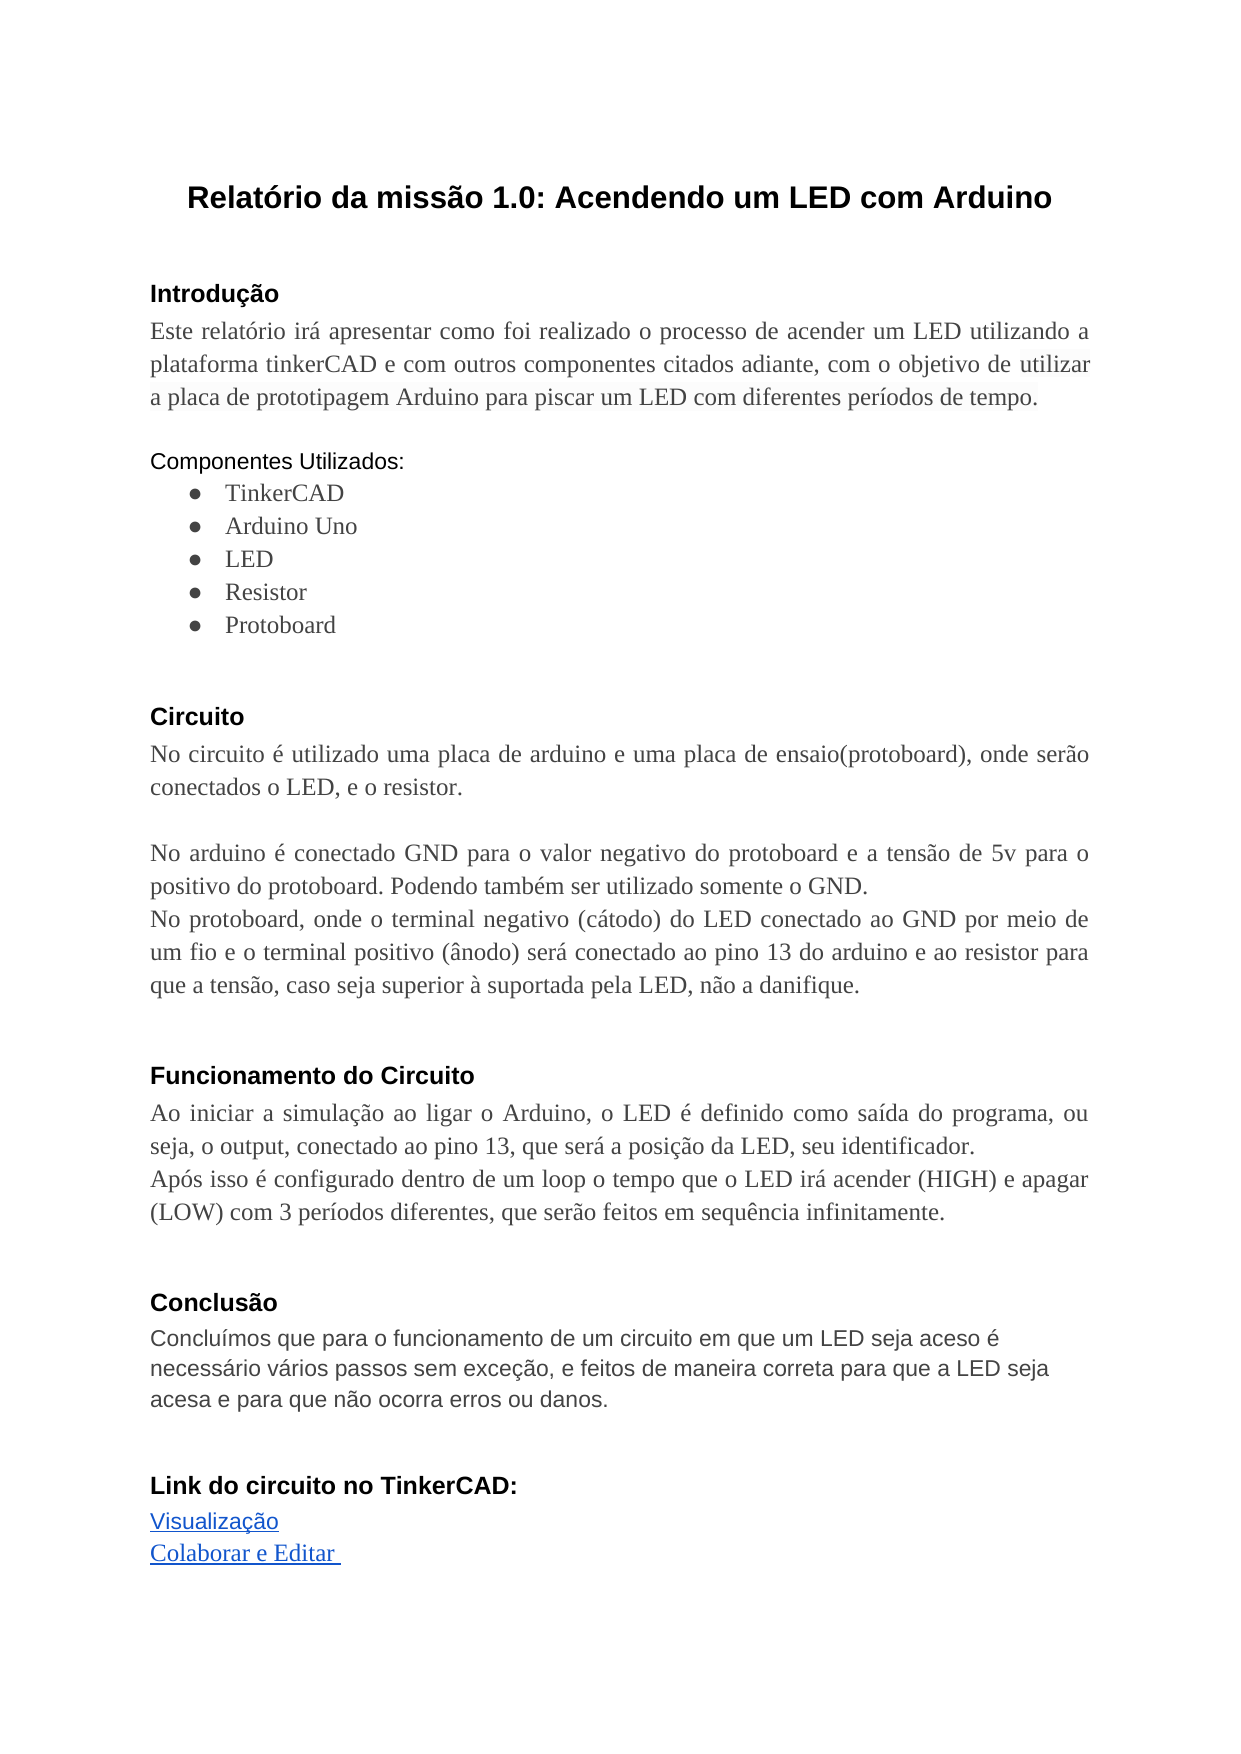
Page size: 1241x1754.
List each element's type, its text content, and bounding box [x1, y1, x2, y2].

list Protoboard [187, 611, 1090, 639]
text Colaborar e Editar [150, 1538, 1090, 1567]
subtitle Relatório da missão 1.0: Acendendo um LED com Arduino [150, 179, 1090, 215]
list LED [187, 544, 1090, 573]
subtitle Link do circuito no TinkerCAD: [150, 1471, 1090, 1500]
subtitle Circuito [150, 702, 1090, 730]
text Este relatório irá apresentar como foi realizado o processo de acender um LED utilizando a plataforma tinkerCAD e com outros componentes citados adiante, com o objetivo de utilizar a placa de prototipagem Arduino para piscar um LED com diferentes períodos de tempo. [150, 316, 1090, 411]
list TinkerCAD [187, 478, 1090, 507]
text No protoboard, onde o terminal negativo (cátodo) do LED conectado ao GND por meio de um fio e o terminal positivo (ânodo) será conectado ao pino 13 do arduino e ao resistor para que a tensão, caso seja superior à suportada pela LED, não a danifique. [150, 904, 1090, 999]
list Resistor [187, 577, 1090, 606]
text Visualização [150, 1508, 1090, 1534]
text Componentes Utilizados: [150, 448, 1090, 474]
subtitle Introdução [150, 279, 1090, 307]
text Concluímos que para o funcionamento de um circuito em que um LED seja aceso é necessário vários passos sem exceção, e feitos de maneira correta para que a LED seja acesa e para que não ocorra erros ou danos. [150, 1325, 1090, 1412]
subtitle Conclusão [150, 1288, 1090, 1317]
text Após isso é configurado dentro de um loop o tempo que o LED irá acender (HIGH) e apagar (LOW) com 3 períodos diferentes, que serão feitos em sequência infinitamente. [150, 1164, 1090, 1226]
text No circuito é utilizado uma placa de arduino e uma placa de ensaio(protoboard), onde serão conectados o LED, e o resistor. [150, 739, 1090, 801]
list Arduino Uno [187, 511, 1090, 540]
text Ao iniciar a simulação ao ligar o Arduino, o LED é definido como saída do programa, ou seja, o output, conectado ao pino 13, que será a posição da LED, seu identificador. [150, 1098, 1090, 1160]
subtitle Funcionamento do Circuito [150, 1061, 1090, 1090]
text No arduino é conectado GND para o valor negativo do protoboard e a tensão de 5v para o positivo do protoboard. Podendo também ser utilizado somente o GND. [150, 838, 1090, 899]
